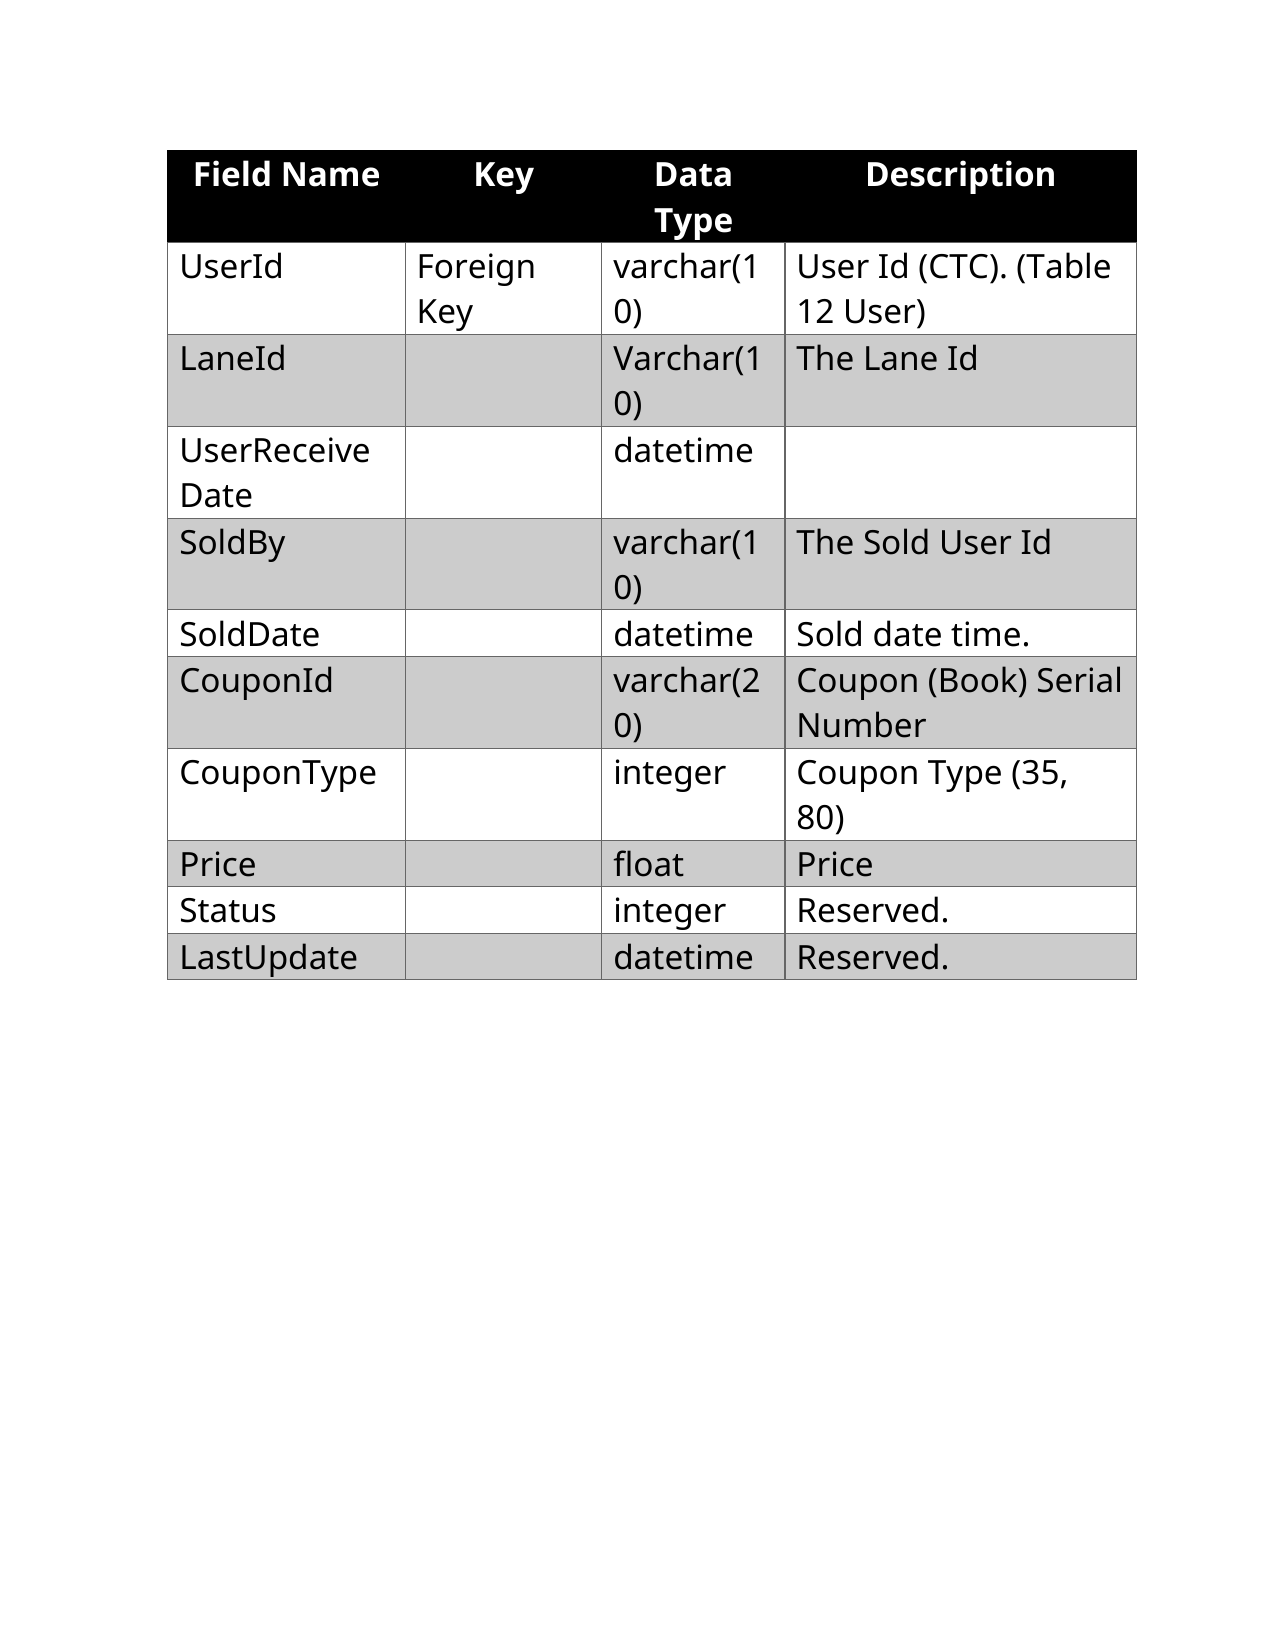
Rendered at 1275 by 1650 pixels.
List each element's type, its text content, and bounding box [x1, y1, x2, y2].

table_cell [406, 610, 601, 656]
table_cell varchar(10) [602, 519, 784, 609]
table_cell [406, 519, 601, 609]
table_cell CouponType [168, 749, 405, 839]
table_cell User Id (CTC). (Table 12 User) [786, 243, 1136, 334]
table_cell Reserved. [786, 934, 1136, 979]
table_cell [406, 934, 601, 979]
table_cell varchar(20) [602, 657, 784, 748]
table_cell [406, 335, 601, 426]
table_cell float [602, 841, 784, 886]
table_cell Varchar(10) [602, 335, 784, 426]
table_cell [786, 427, 1136, 517]
table_cell Sold date time. [786, 610, 1136, 656]
table_cell Foreign Key [406, 243, 601, 334]
table_cell SoldBy [168, 519, 405, 609]
table_cell [406, 657, 601, 748]
table_cell [406, 749, 601, 839]
table_cell The Lane Id [786, 335, 1136, 426]
table_cell [406, 841, 601, 886]
table_cell datetime [602, 610, 784, 656]
table_cell Reserved. [786, 887, 1136, 932]
table_cell LastUpdate [168, 934, 405, 979]
table_header Description [786, 151, 1136, 242]
table_cell Coupon Type (35, 80) [786, 749, 1136, 839]
table_cell LaneId [168, 335, 405, 426]
table_cell Price [168, 841, 405, 886]
table_cell The Sold User Id [786, 519, 1136, 609]
table_cell Coupon (Book) Serial Number [786, 657, 1136, 748]
table_cell varchar(10) [602, 243, 784, 334]
table_header Field Name [168, 151, 405, 242]
table_cell integer [602, 887, 784, 932]
table_cell [406, 887, 601, 932]
table_cell datetime [602, 427, 784, 517]
table_cell SoldDate [168, 610, 405, 656]
table_cell datetime [602, 934, 784, 979]
table_cell UserReceive Date [168, 427, 405, 517]
table_cell UserId [168, 243, 405, 334]
table_cell Price [786, 841, 1136, 886]
table_cell CouponId [168, 657, 405, 748]
table_header Key [406, 151, 601, 242]
table_cell integer [602, 749, 784, 839]
table_header Data Type [602, 151, 784, 242]
table_cell Status [168, 887, 405, 932]
table_cell [406, 427, 601, 517]
